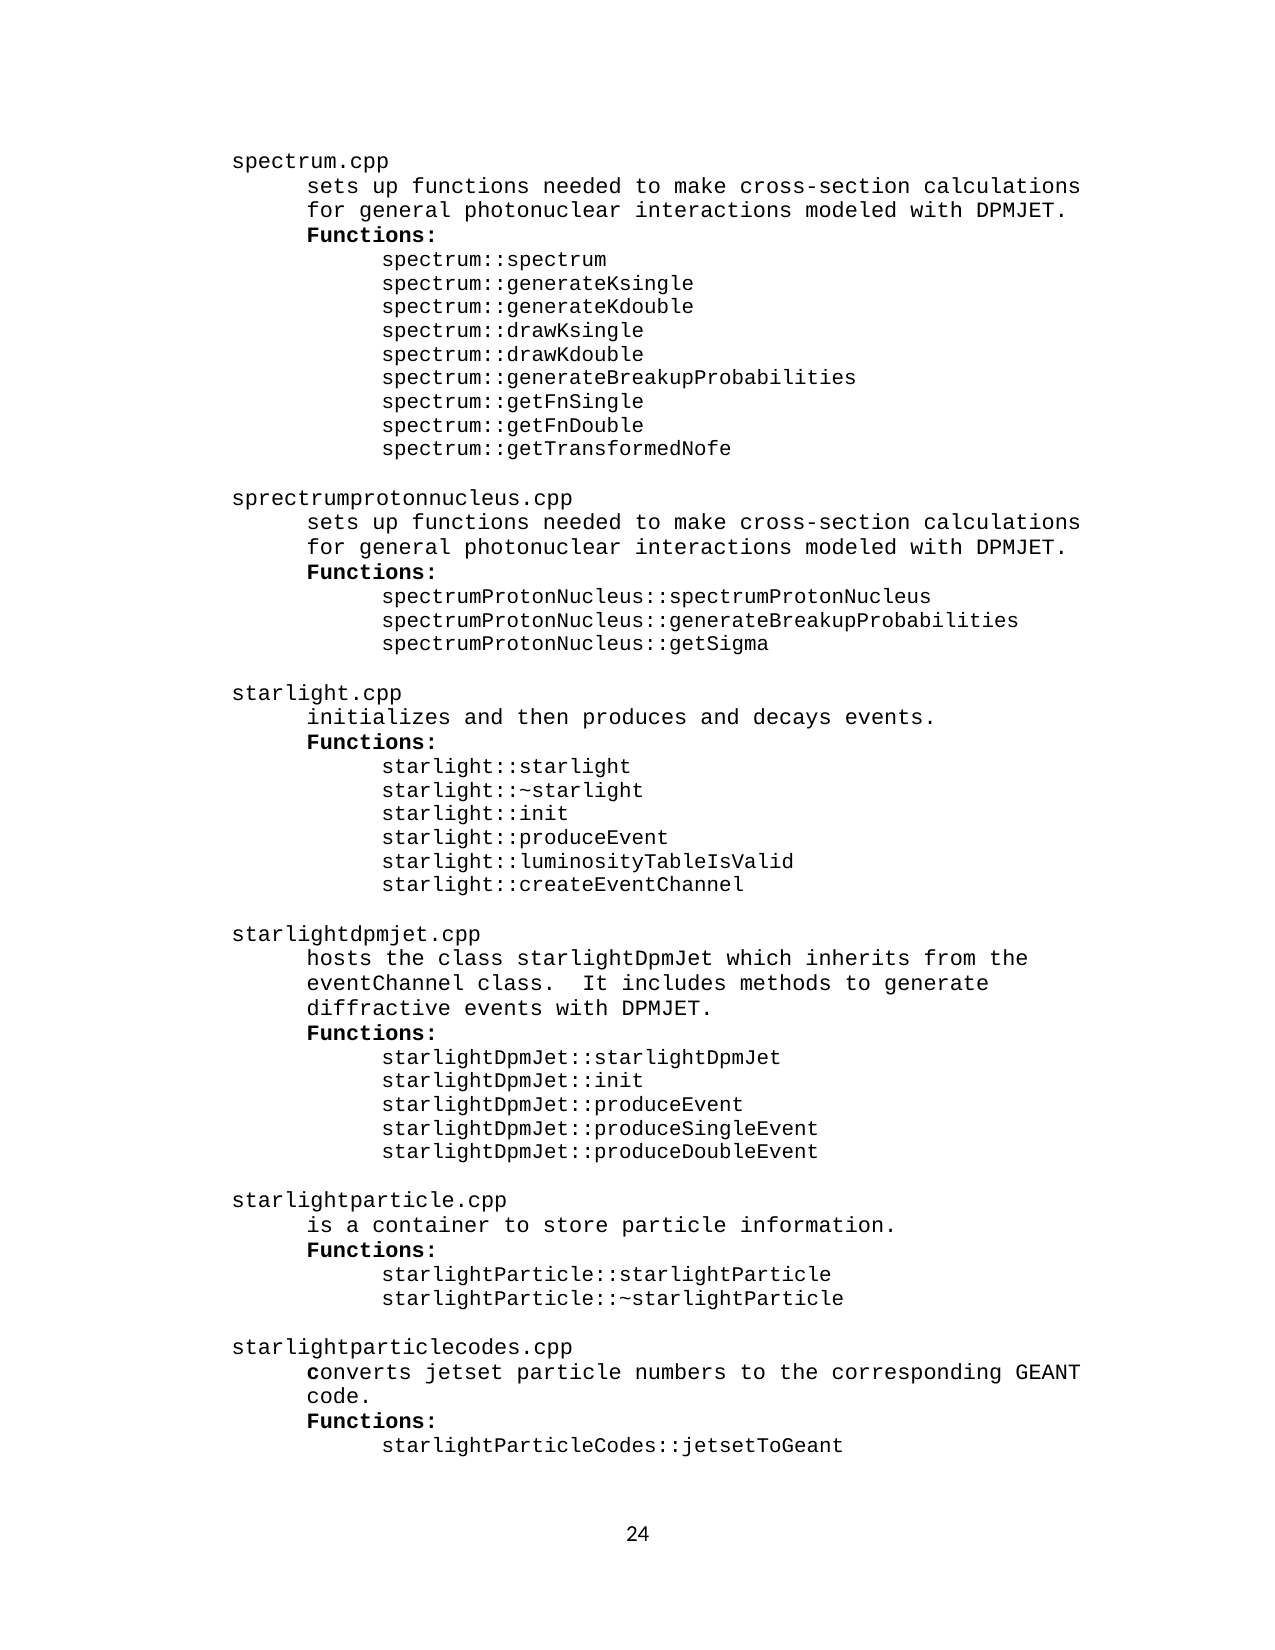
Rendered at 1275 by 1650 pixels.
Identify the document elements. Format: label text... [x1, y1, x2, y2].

text Functions: [231, 731, 1118, 756]
text starlightParticleCodes::jetsetToGeant [156, 1435, 1118, 1459]
text converts jetset particle numbers to the corresponding GEANT code. [306, 1361, 1118, 1411]
text Functions: [231, 224, 1118, 249]
text starlightParticle::~starlightParticle [156, 1288, 1118, 1311]
text starlightDpmJet::produceEvent [306, 1094, 1118, 1118]
text starlightDpmJet::init [306, 1070, 1118, 1094]
text spectrum::drawKdouble [306, 344, 1118, 367]
text spectrum::getFnSingle [306, 391, 1118, 415]
text spectrum::getTransformedNofe [306, 438, 1118, 462]
text starlight::luminosityTableIsValid [306, 851, 1118, 874]
text Functions: [231, 1022, 1118, 1047]
text sets up functions needed to make cross-section calculations for general photonuclear interactions modeled with DPMJET. [306, 512, 1118, 561]
text starlightparticlecodes.cpp [156, 1336, 1118, 1361]
text spectrum::drawKsingle [306, 320, 1118, 344]
text Functions: [231, 1411, 1118, 1435]
text spectrum::spectrum [156, 249, 1118, 273]
text starlightDpmJet::produceDoubleEvent [306, 1141, 1118, 1165]
text spectrum::generateBreakupProbabilities [306, 367, 1118, 391]
text starlight::starlight [156, 756, 1118, 780]
text Functions: [231, 1239, 1118, 1264]
text starlight::produceEvent [306, 827, 1118, 851]
text starlight::createEventChannel [306, 874, 1118, 898]
text spectrum::generateKdouble [306, 296, 1118, 320]
text spectrumProtonNucleus::spectrumProtonNucleus [156, 586, 1118, 609]
text sets up functions needed to make cross-section calculations for general photonuclear interactions modeled with DPMJET. [306, 175, 1118, 224]
text spectrum.cpp [156, 150, 1118, 175]
text is a container to store particle information. [231, 1214, 1118, 1239]
text starlightParticle::starlightParticle [156, 1264, 1118, 1288]
text starlightdpmjet.cpp [156, 923, 1118, 947]
text spectrumProtonNucleus::generateBreakupProbabilities [306, 609, 1118, 633]
text Functions: [231, 561, 1118, 586]
text hosts the class starlightDpmJet which inherits from the eventChannel class. It includes methods to generate diffractive events with DPMJET. [306, 947, 1118, 1022]
text starlight::init [306, 803, 1118, 827]
text spectrum::getFnDouble [306, 415, 1118, 438]
text initializes and then produces and decays events. [231, 706, 1118, 731]
text starlightparticle.cpp [156, 1190, 1118, 1214]
text starlight::~starlight [156, 780, 1118, 803]
text starlightDpmJet::starlightDpmJet [156, 1047, 1118, 1070]
text spectrum::generateKsingle [306, 273, 1118, 296]
text spectrumProtonNucleus::getSigma [306, 633, 1118, 657]
text starlight.cpp [156, 682, 1118, 706]
text starlightDpmJet::produceSingleEvent [306, 1118, 1118, 1141]
text sprectrumprotonnucleus.cpp [156, 487, 1118, 512]
